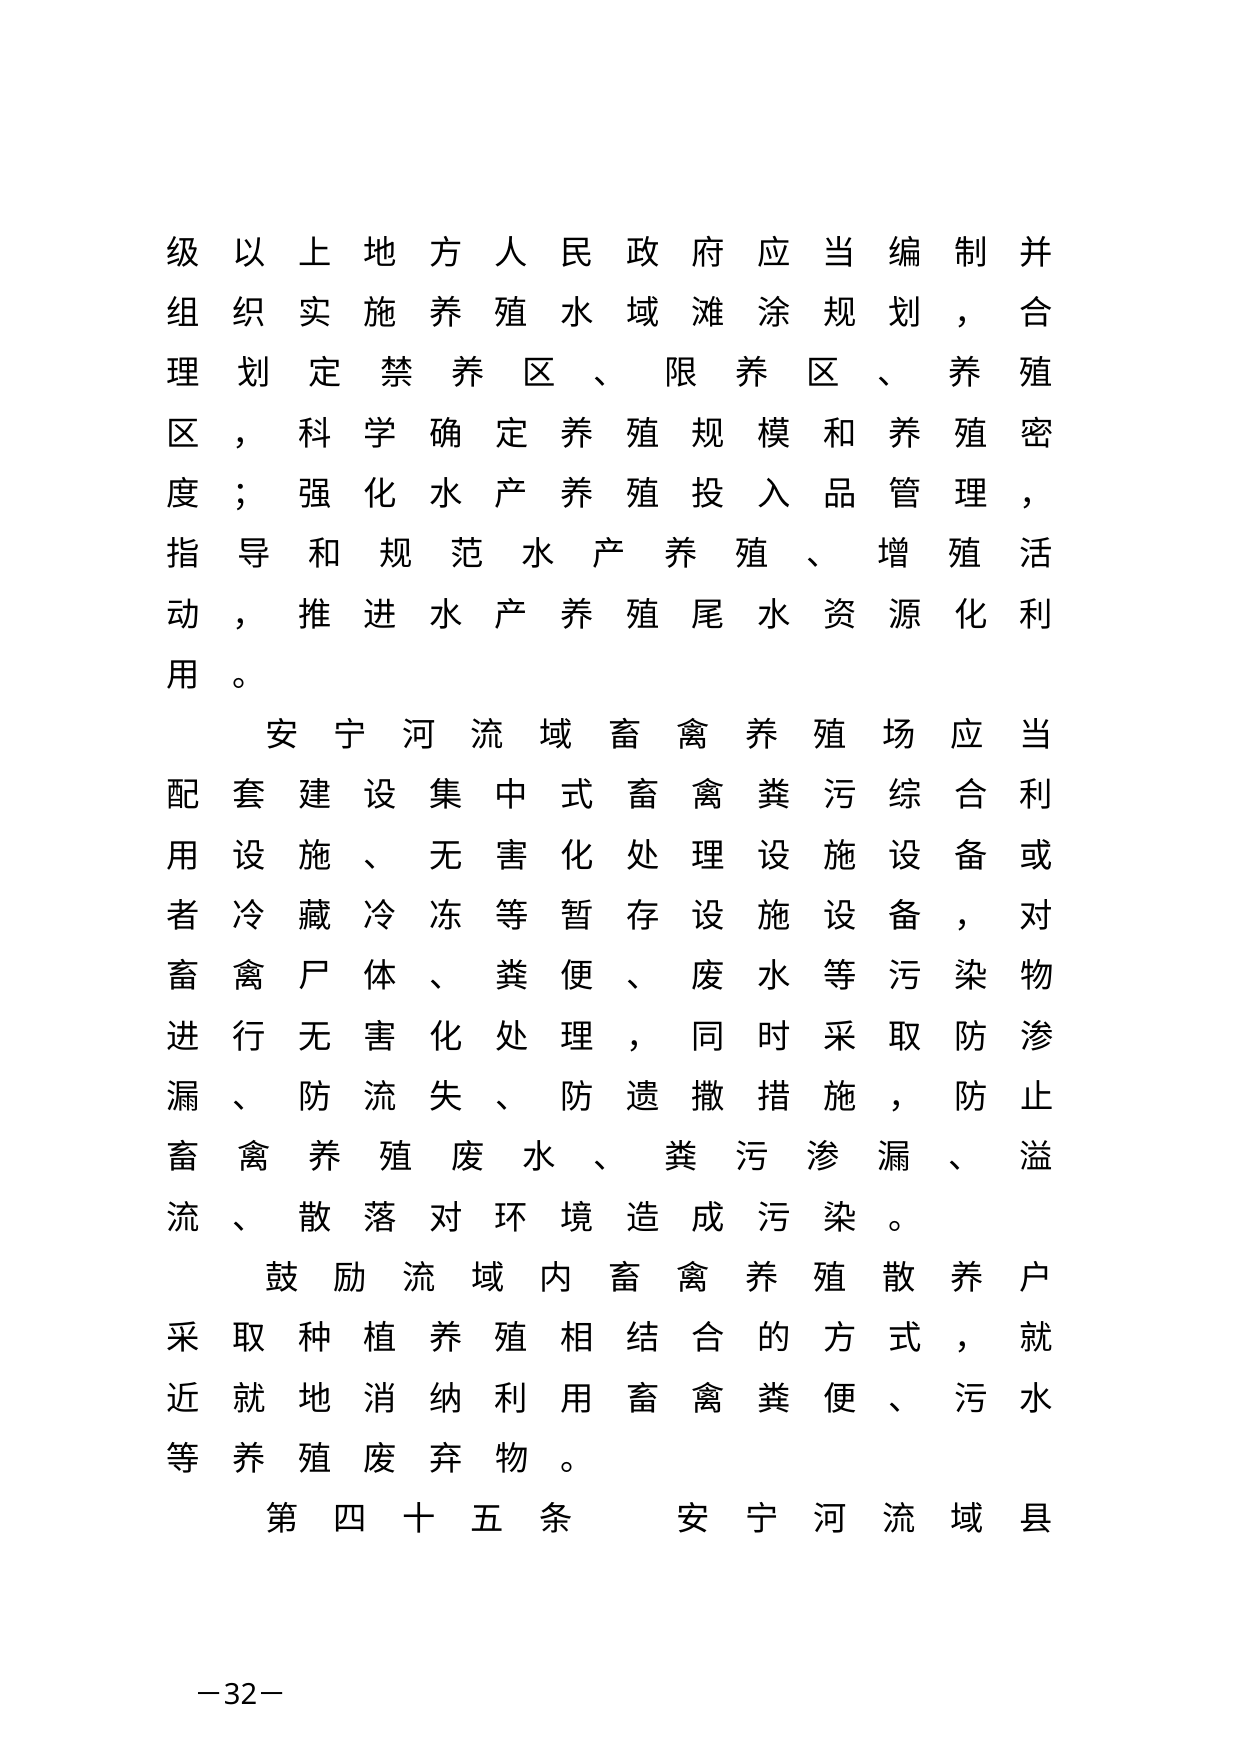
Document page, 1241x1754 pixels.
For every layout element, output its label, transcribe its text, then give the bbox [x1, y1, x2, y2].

text 安宁河流域畜禽养殖场应当配套建设集中式畜禽粪污综合利用设施、无害化处理设施设备或者冷藏冷冻等暂存设施设备，对畜禽尸体、粪便、废水等污染物进行无害化处理，同时采取防渗漏、防流失、防遗撒措施，防止畜禽养殖废水、粪污渗漏、溢流、散落对环境造成污染。 [167, 702, 1085, 1245]
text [167, 219, 1085, 702]
text 鼓励流域内畜禽养殖散养户采取种植养殖相结合的方式，就近就地消纳利用畜禽粪便、污水等养殖废弃物。 [167, 1245, 1085, 1486]
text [167, 1486, 1085, 1546]
